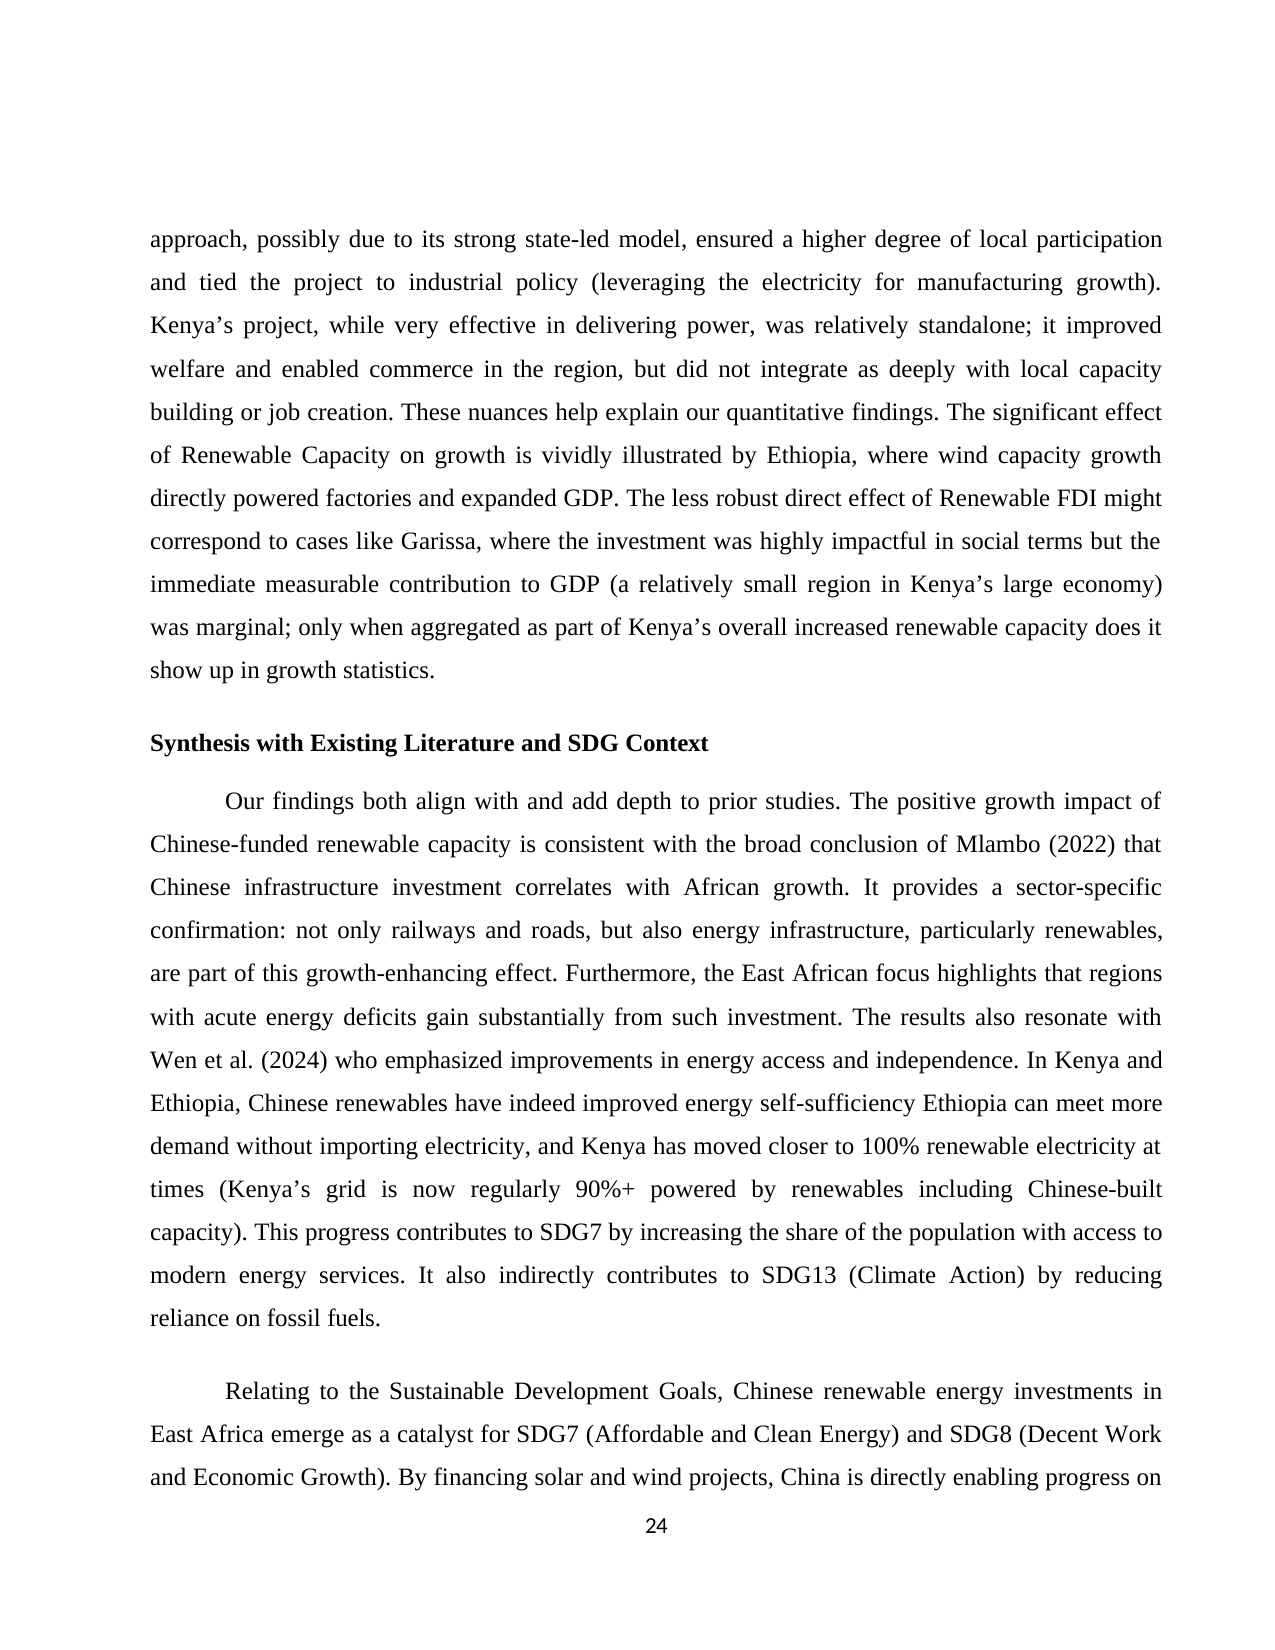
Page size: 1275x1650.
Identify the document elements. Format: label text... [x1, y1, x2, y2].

text approach, possibly due to its strong state-led model, ensured a higher degree of local participation and tied the project to industrial policy (leveraging the electricity for manufacturing growth). Kenya’s project, while very effective in delivering power, was relatively standalone; it improved welfare and enabled commerce in the region, but did not integrate as deeply with local capacity building or job creation. These nuances help explain our quantitative findings. The significant effect of Renewable Capacity on growth is vividly illustrated by Ethiopia, where wind capacity growth directly powered factories and expanded GDP. The less robust direct effect of Renewable FDI might correspond to cases like Garissa, where the investment was highly impactful in social terms but the immediate measurable contribution to GDP (a relatively small region in Kenya’s large economy) was marginal; only when aggregated as part of Kenya’s overall increased renewable capacity does it show up in growth statistics. [150, 224, 1163, 684]
text Our findings both align with and add depth to prior studies. The positive growth impact of Chinese-funded renewable capacity is consistent with the broad conclusion of Mlambo (2022) that Chinese infrastructure investment correlates with African growth. It provides a sector-specific confirmation: not only railways and roads, but also energy infrastructure, particularly renewables, are part of this growth-enhancing effect. Furthermore, the East African focus highlights that regions with acute energy deficits gain substantially from such investment. The results also resonate with Wen et al. (2024) who emphasized improvements in energy access and independence. In Kenya and Ethiopia, Chinese renewables have indeed improved energy self-sufficiency Ethiopia can meet more demand without importing electricity, and Kenya has moved closer to 100% renewable electricity at times (Kenya’s grid is now regularly 90%+ powered by renewables including Chinese-built capacity). This progress contributes to SDG7 by increasing the share of the population with access to modern energy services. It also indirectly contributes to SDG13 (Climate Action) by reducing reliance on fossil fuels. [150, 786, 1163, 1332]
subtitle Synthesis with Existing Literature and SDG Context [150, 728, 1200, 757]
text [150, 1376, 1163, 1491]
